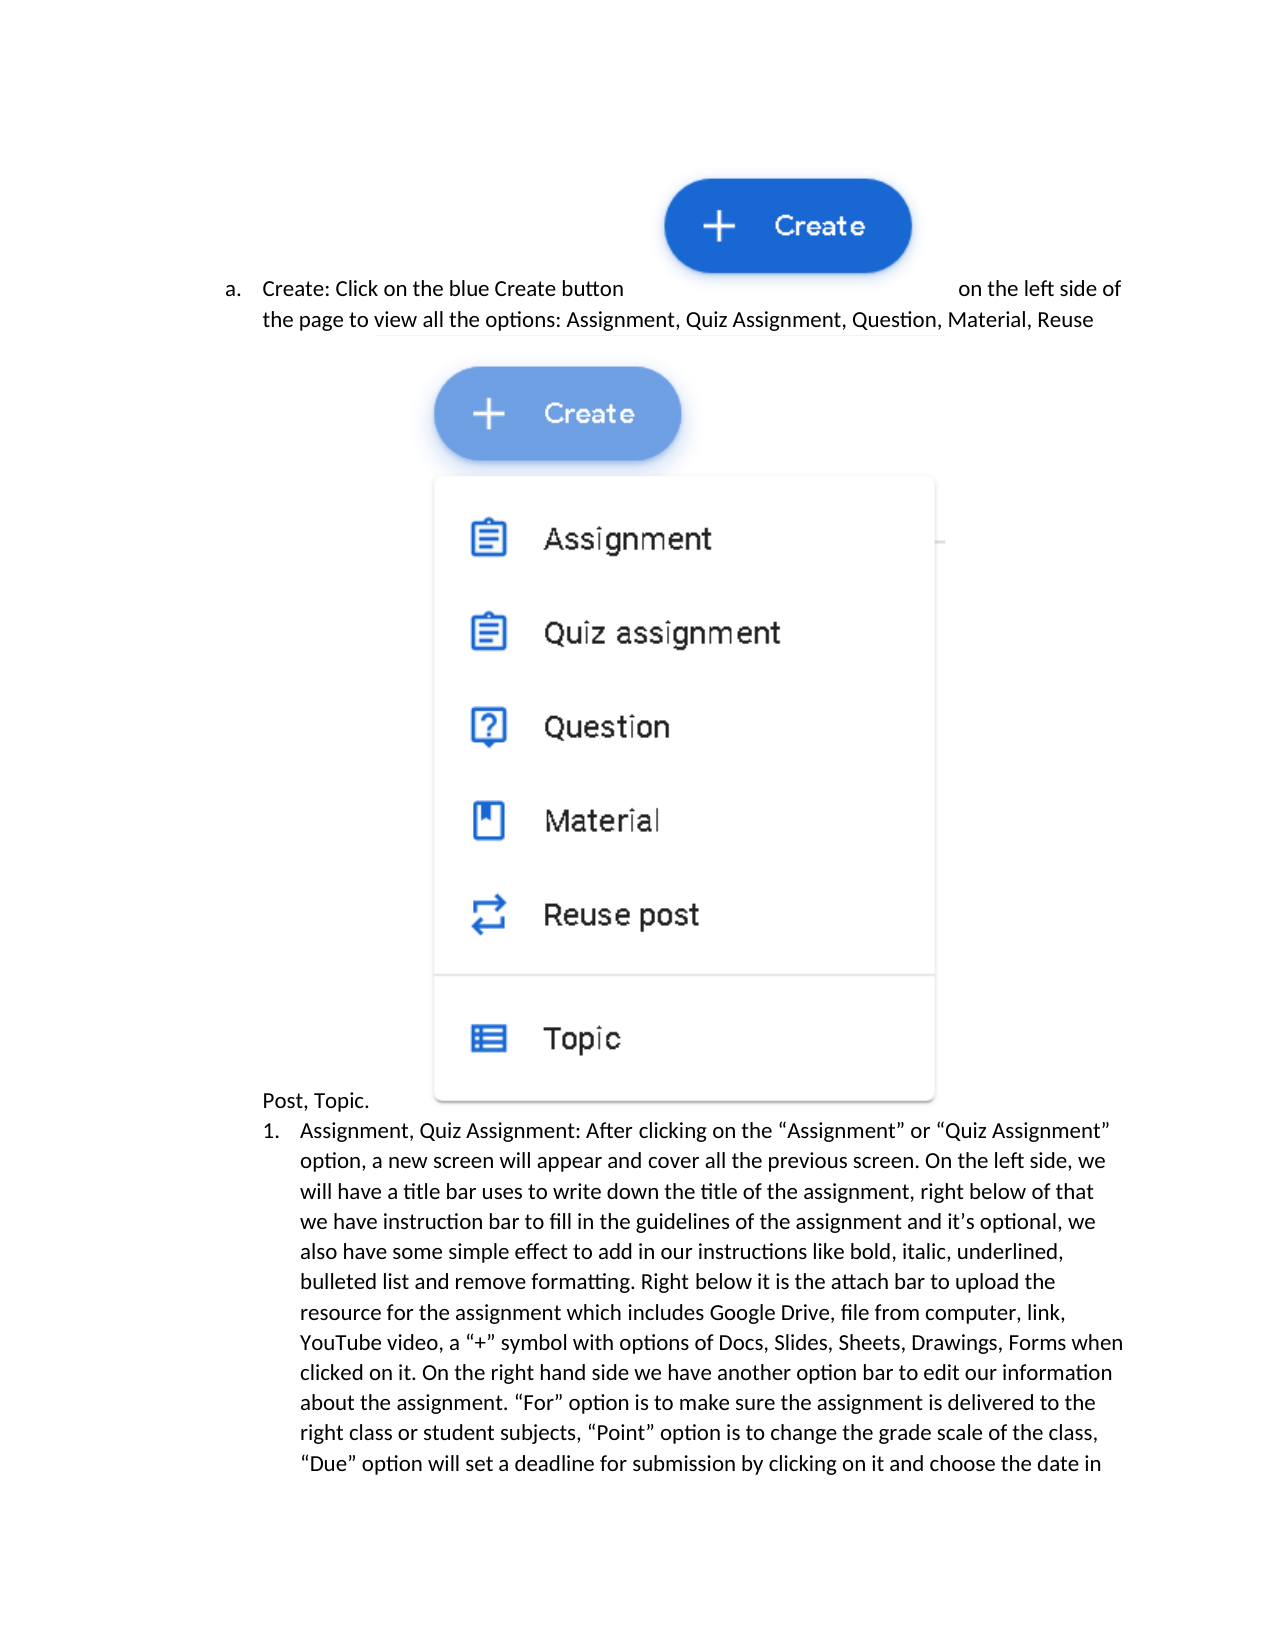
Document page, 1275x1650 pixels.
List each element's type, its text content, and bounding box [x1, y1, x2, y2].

picture [624, 150, 953, 297]
picture [375, 335, 946, 1109]
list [262, 1116, 1125, 1477]
